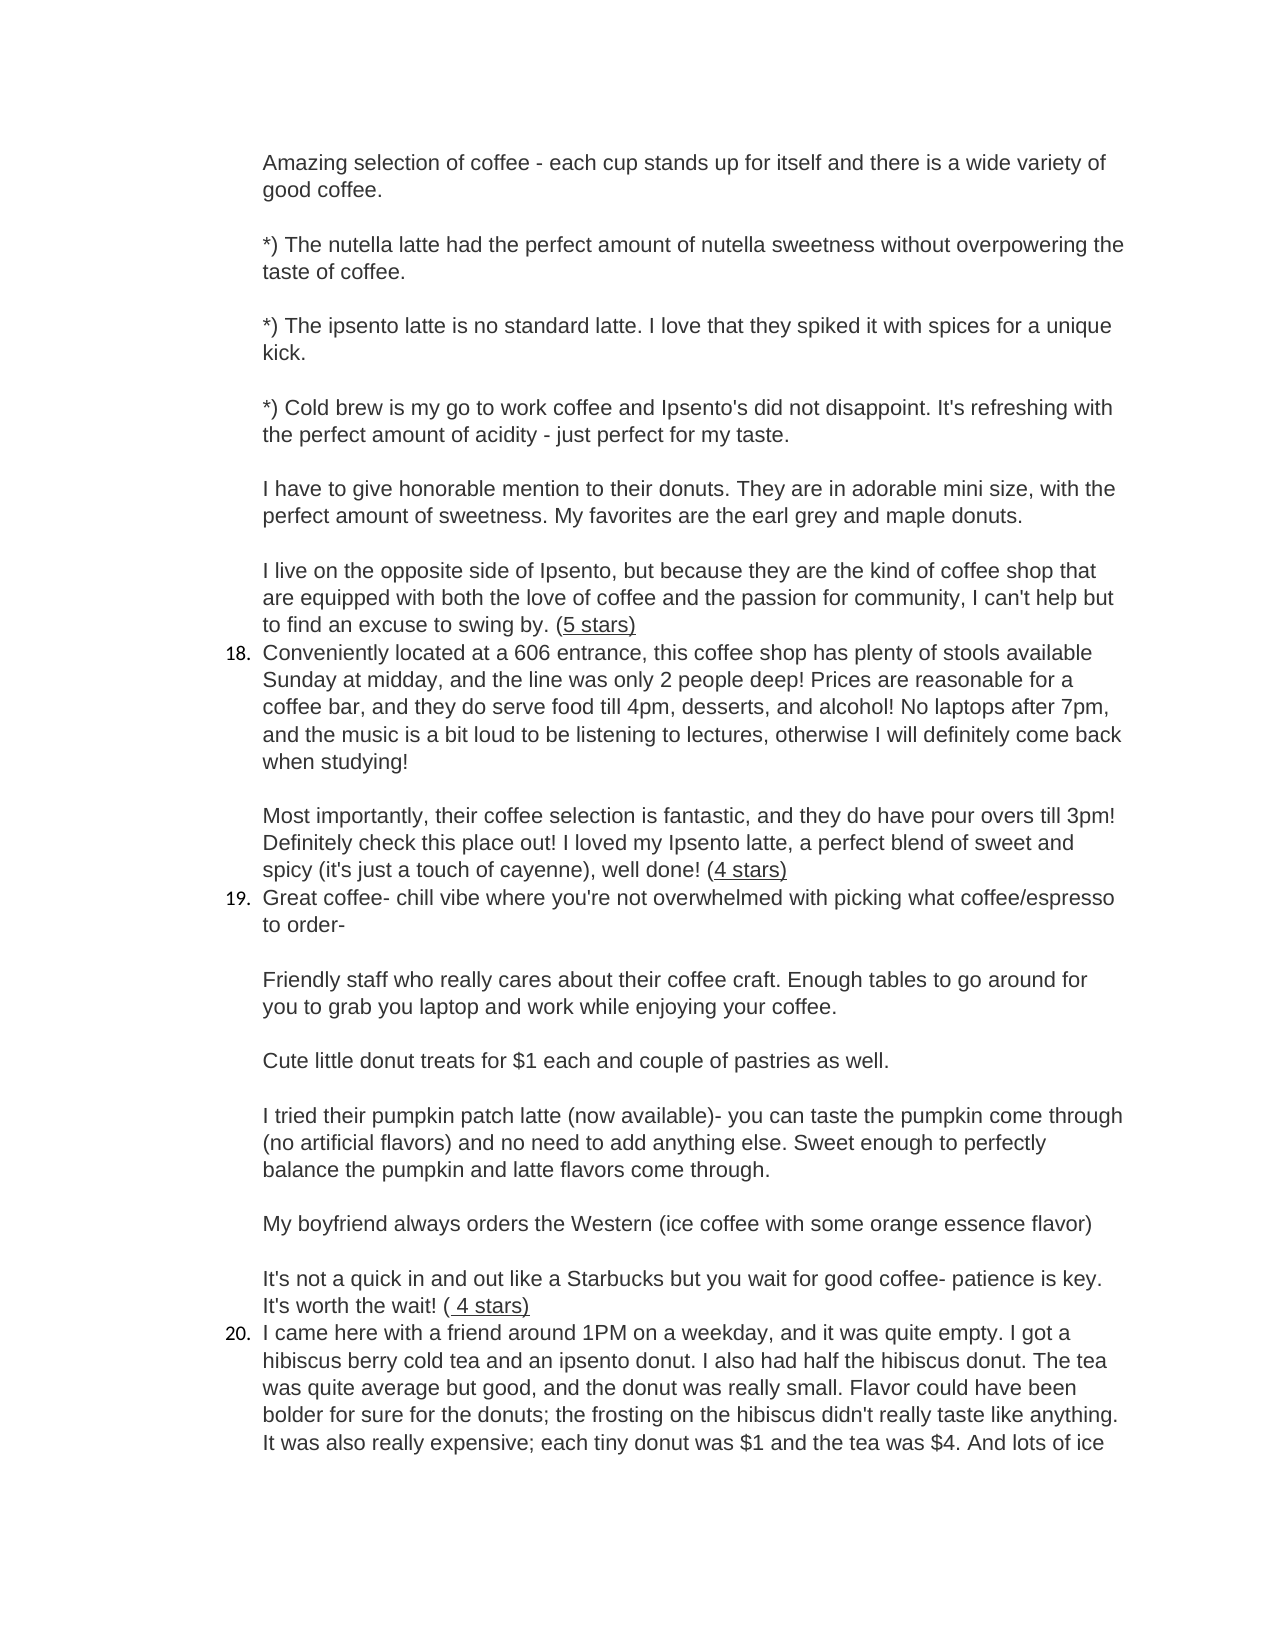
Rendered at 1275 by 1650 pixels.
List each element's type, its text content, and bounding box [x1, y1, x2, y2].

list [225, 1320, 1125, 1454]
list Great coffee- chill vibe where you're not overwhelmed with picking what coffee/espresso to order- Friendly staff who really cares about their coffee craft. Enough tables to go around for you to grab you laptop and work while enjoying your coffee. Cute little donut treats for $1 each and couple of pastries as well. I tried their pumpkin patch latte (now available)- you can taste the pumpkin come through (no artificial flavors) and no need to add anything else. Sweet enough to perfectly balance the pumpkin and latte flavors come through. My boyfriend always orders the Western (ice coffee with some orange essence flavor) It's not a quick in and out like a Starbucks but you wait for good coffee- patience is key. It's worth the wait! ( 4 stars) [225, 884, 1125, 1318]
list Conveniently located at a 606 entrance, this coffee shop has plenty of stools available Sunday at midday, and the line was only 2 people deep! Prices are reasonable for a coffee bar, and they do serve food till 4pm, desserts, and alcohol! No laptops after 7pm, and the music is a bit loud to be listening to lectures, otherwise I will definitely come back when studying! Most importantly, their coffee selection is fantastic, and they do have pour overs till 3pm! Definitely check this place out! I loved my Ipsento latte, a perfect blend of sweet and spicy (it's just a touch of cayenne), well done! (4 stars) [225, 639, 1125, 883]
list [225, 150, 1125, 637]
